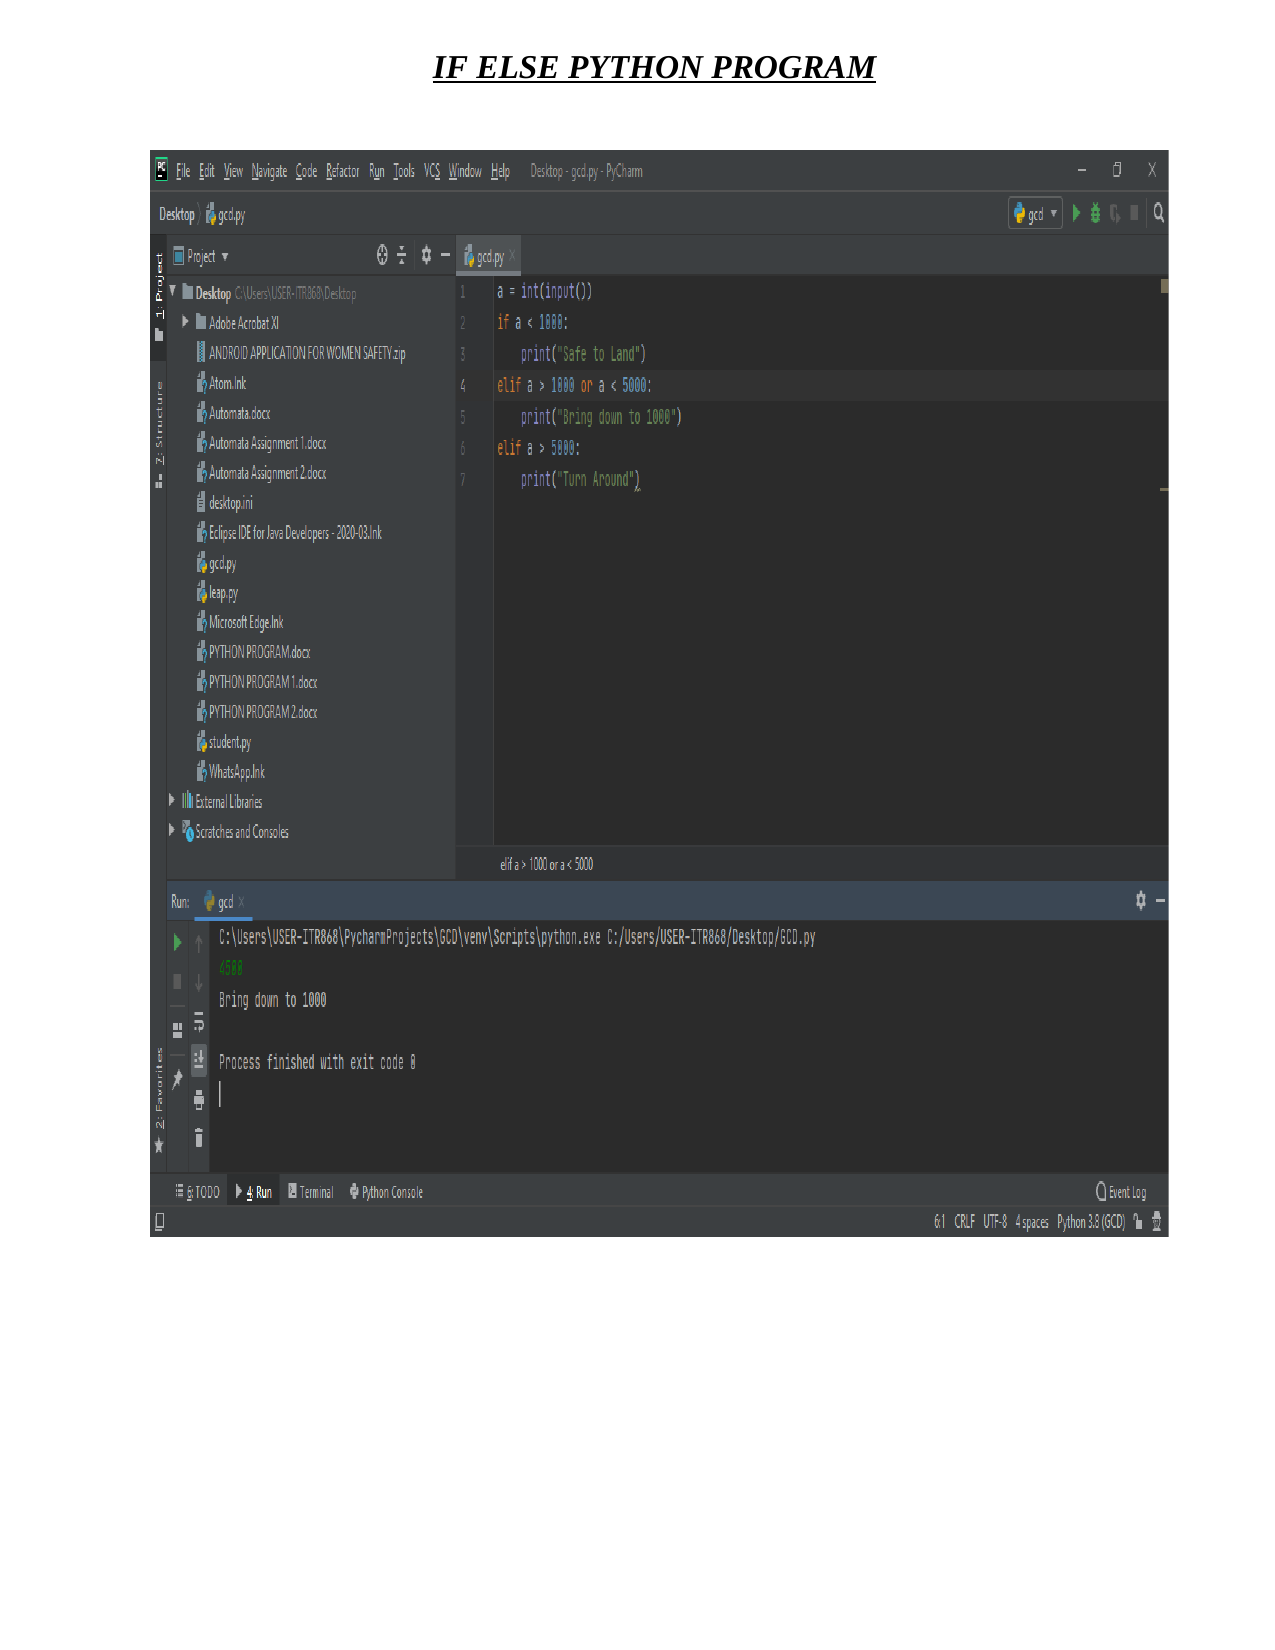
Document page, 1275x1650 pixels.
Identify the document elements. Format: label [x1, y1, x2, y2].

picture [150, 150, 1169, 1237]
